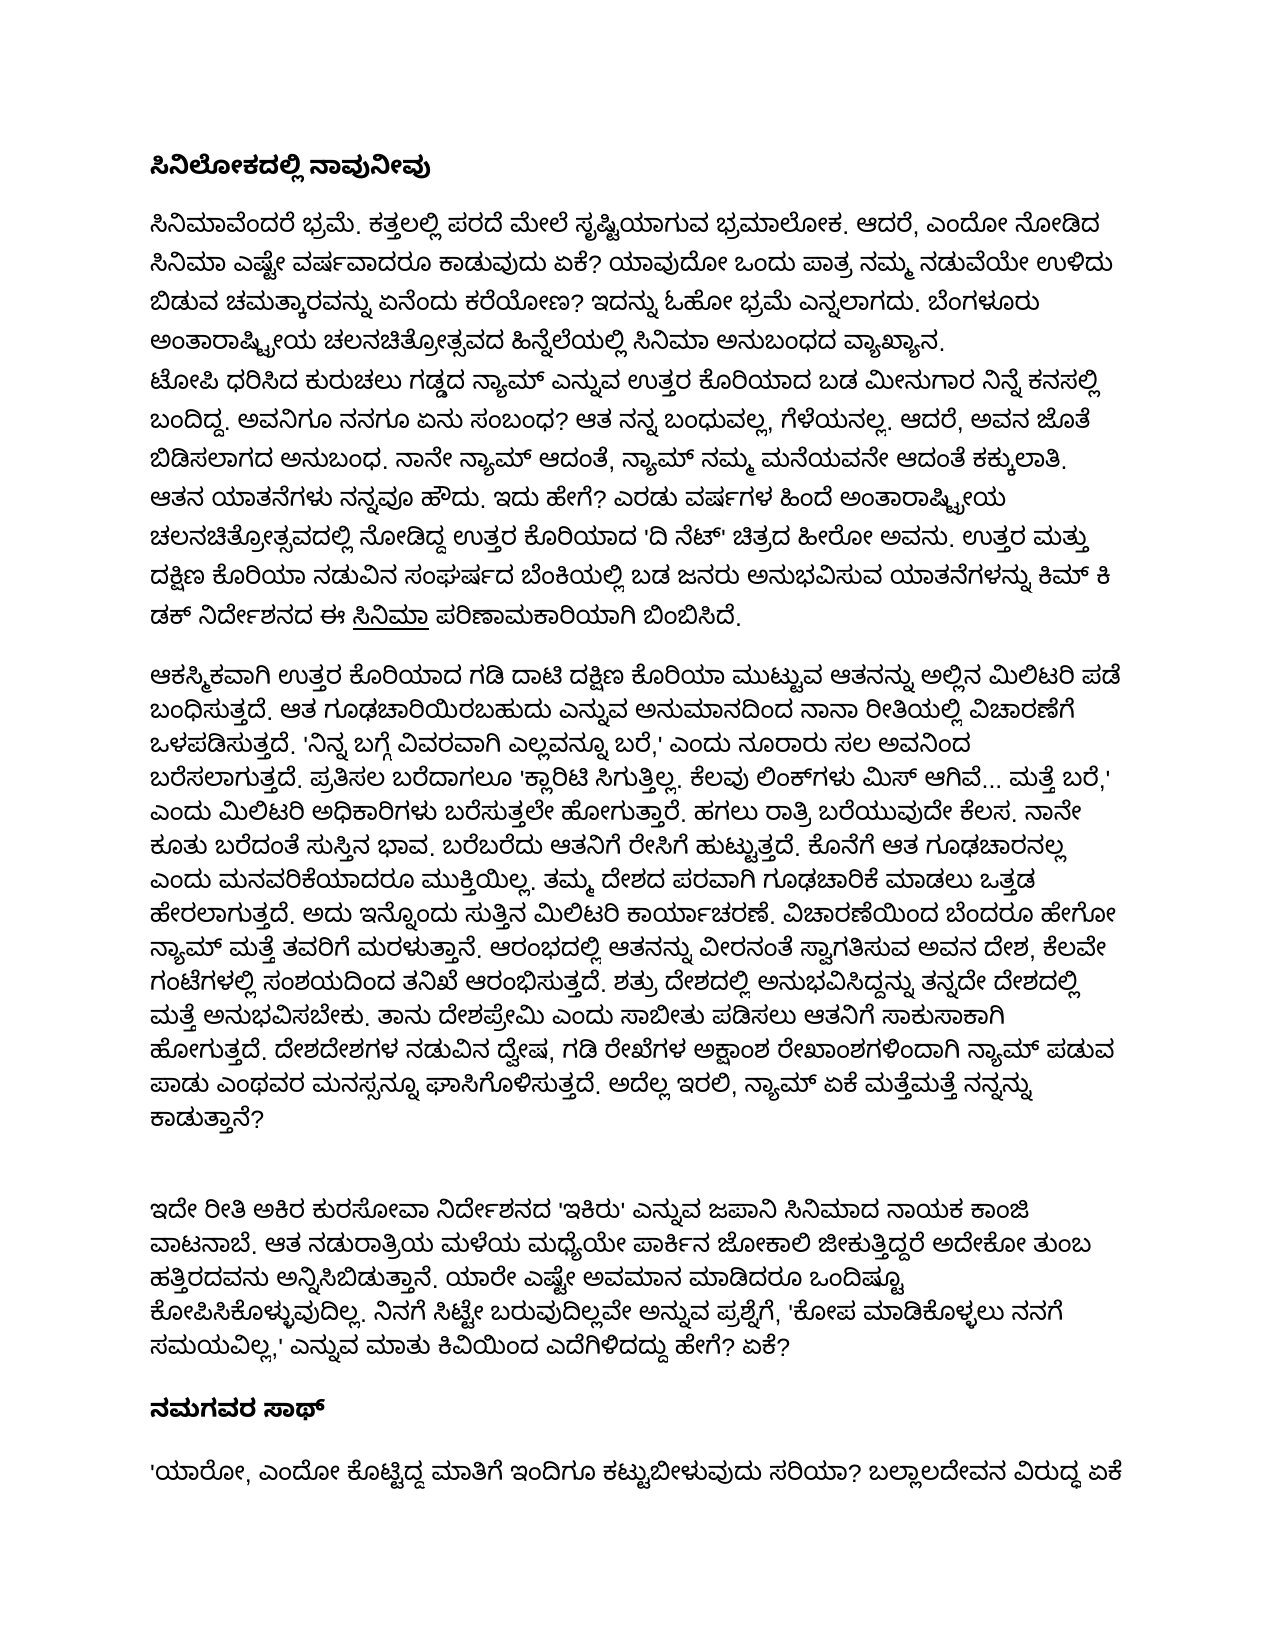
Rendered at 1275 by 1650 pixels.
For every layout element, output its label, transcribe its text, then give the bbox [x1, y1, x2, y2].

text ಸಿನಿಲೋಕದಲ್ಲಿ ನಾವುನೀವು [150, 150, 1125, 184]
subtitle ಸಿನಿಮಾವೆಂದರೆ ಭ್ರಮೆ. ಕತ್ತಲಲ್ಲಿ ಪರದೆ ಮೇಲೆ ಸೃಷ್ಟಿಯಾಗುವ ಭ್ರಮಾಲೋಕ. ಆದರೆ, ಎಂದೋ ನೋಡಿದ ಸಿನಿಮಾ ಎಷ್ಟೇ ವರ್ಷವಾದರೂ ಕಾಡುವುದು ಏಕೆ? ಯಾವುದೋ ಒಂದು ಪಾತ್ರ ನಮ್ಮ ನಡುವೆಯೇ ಉಳಿದು ಬಿಡುವ ಚಮತ್ಕಾರವನ್ನು ಏನೆಂದು ಕರೆಯೋಣ? ಇದನ್ನು ಓಹೋ ಭ್ರಮೆ ಎನ್ನಲಾಗದು. ಬೆಂಗಳೂರು ಅಂತಾರಾಷ್ಟ್ರೀಯ ಚಲನಚಿತ್ರೋತ್ಸವದ ಹಿನ್ನೆಲೆಯಲ್ಲಿ ಸಿನಿಮಾ ಅನುಬಂಧದ ವ್ಯಾಖ್ಯಾನ. [150, 207, 1125, 359]
text ಆಕಸ್ಮಿಕವಾಗಿ ಉತ್ತರ ಕೊರಿಯಾದ ಗಡಿ ದಾಟಿ ದಕ್ಷಿಣ ಕೊರಿಯಾ ಮುಟ್ಟುವ ಆತನನ್ನು ಅಲ್ಲಿನ ಮಿಲಿಟರಿ ಪಡೆ ಬಂಧಿಸುತ್ತದೆ. ಆತ ಗೂಢಚಾರಿಯಿರಬಹುದು ಎನ್ನುವ ಅನುಮಾನದಿಂದ ನಾನಾ ರೀತಿಯಲ್ಲಿ ವಿಚಾರಣೆಗೆ ಒಳಪಡಿಸುತ್ತದೆ. 'ನಿನ್ನ ಬಗ್ಗೆ ವಿವರವಾಗಿ ಎಲ್ಲವನ್ನೂ ಬರೆ,' ಎಂದು ನೂರಾರು ಸಲ ಅವನಿಂದ ಬರೆಸಲಾಗುತ್ತದೆ. ಪ್ರತಿಸಲ ಬರೆದಾಗಲೂ 'ಕ್ಲಾರಿಟಿ ಸಿಗುತ್ತಿಲ್ಲ. ಕೆಲವು ಲಿಂಕ್‌ಗಳು ಮಿಸ್‌ ಆಗಿವೆ... ಮತ್ತೆ ಬರೆ,' ಎಂದು ಮಿಲಿಟರಿ ಅಧಿಕಾರಿಗಳು ಬರೆಸುತ್ತಲೇ ಹೋಗುತ್ತಾರೆ. ಹಗಲು ರಾತ್ರಿ ಬರೆಯುವುದೇ ಕೆಲಸ. ನಾನೇ ಕೂತು ಬರೆದಂತೆ ಸುಸ್ತಿನ ಭಾವ. ಬರೆಬರೆದು ಆತನಿಗೆ ರೇಸಿಗೆ ಹುಟ್ಟುತ್ತದೆ. ಕೊನೆಗೆ ಆತ ಗೂಢಚಾರನಲ್ಲ ಎಂದು ಮನವರಿಕೆಯಾದರೂ ಮುಕ್ತಿಯಿಲ್ಲ. ತಮ್ಮ ದೇಶದ ಪರವಾಗಿ ಗೂಢಚಾರಿಕೆ ಮಾಡಲು ಒತ್ತಡ ಹೇರಲಾಗುತ್ತದೆ. ಅದು ಇನ್ನೊಂದು ಸುತ್ತಿನ ಮಿಲಿಟರಿ ಕಾರ್ಯಾಚರಣೆ. ವಿಚಾರಣೆಯಿಂದ ಬೆಂದರೂ ಹೇಗೋ ನ್ಯಾಮ್‌ ಮತ್ತೆ ತವರಿಗೆ ಮರಳುತ್ತಾನೆ. ಆರಂಭದಲ್ಲಿ ಆತನನ್ನು ವೀರನಂತೆ ಸ್ವಾಗತಿಸುವ ಅವನ ದೇಶ, ಕೆಲವೇ ಗಂಟೆಗಳಲ್ಲಿ ಸಂಶಯದಿಂದ ತನಿಖೆ ಆರಂಭಿಸುತ್ತದೆ. ಶತ್ರು ದೇಶದಲ್ಲಿ ಅನುಭವಿಸಿದ್ದನ್ನು ತನ್ನದೇ ದೇಶದಲ್ಲಿ ಮತ್ತೆ ಅನುಭವಿಸಬೇಕು. ತಾನು ದೇಶಪ್ರೇಮಿ ಎಂದು ಸಾಬೀತು ಪಡಿಸಲು ಆತನಿಗೆ ಸಾಕುಸಾಕಾಗಿ ಹೋಗುತ್ತದೆ. ದೇಶದೇಶಗಳ ನಡುವಿನ ದ್ವೇಷ, ಗಡಿ ರೇಖೆಗಳ ಅಕ್ಷಾಂಶ ರೇಖಾಂಶಗಳಿಂದಾಗಿ ನ್ಯಾಮ್‌ ಪಡುವ ಪಾಡು ಎಂಥವರ ಮನಸ್ಸನ್ನೂ ಘಾಸಿಗೊಳಿಸುತ್ತದೆ. ಅದೆಲ್ಲ ಇರಲಿ, ನ್ಯಾಮ್‌ ಏಕೆ ಮತ್ತೆಮತ್ತೆ ನನ್ನನ್ನು ಕಾಡುತ್ತಾನೆ? [150, 659, 1125, 1136]
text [150, 1136, 1125, 1489]
text ಟೋಪಿ ಧರಿಸಿದ ಕುರುಚಲು ಗಡ್ಡದ ನ್ಯಾಮ್‌ ಎನ್ನುವ ಉತ್ತರ ಕೊರಿಯಾದ ಬಡ ಮೀನುಗಾರ ನಿನ್ನೆ ಕನಸಲ್ಲಿ ಬಂದಿದ್ದ. ಅವನಿಗೂ ನನಗೂ ಏನು ಸಂಬಂಧ? ಆತ ನನ್ನ ಬಂಧುವಲ್ಲ, ಗೆಳೆಯನಲ್ಲ. ಆದರೆ, ಅವನ ಜೊತೆ ಬಿಡಿಸಲಾಗದ ಅನುಬಂಧ. ನಾನೇ ನ್ಯಾಮ್‌ ಆದಂತೆ, ನ್ಯಾಮ್‌ ನಮ್ಮ ಮನೆಯವನೇ ಆದಂತೆ ಕಕ್ಕುಲಾತಿ. ಆತನ ಯಾತನೆಗಳು ನನ್ನವೂ ಹೌದು. ಇದು ಹೇಗೆ? ಎರಡು ವರ್ಷಗಳ ಹಿಂದೆ ಅಂತಾರಾಷ್ಟ್ರೀಯ ಚಲನಚಿತ್ರೋತ್ಸವದಲ್ಲಿ ನೋಡಿದ್ದ ಉತ್ತರ ಕೊರಿಯಾದ 'ದಿ ನೆಟ್‌' ಚಿತ್ರದ ಹೀರೋ ಅವನು. ಉತ್ತರ ಮತ್ತು ದಕ್ಷಿಣ ಕೊರಿಯಾ ನಡುವಿನ ಸಂಘರ್ಷದ ಬೆಂಕಿಯಲ್ಲಿ ಬಡ ಜನರು ಅನುಭವಿಸುವ ಯಾತನೆಗಳನ್ನು ಕಿಮ್‌ ಕಿ ಡಕ್‌ ನಿರ್ದೇಶನದ ಈ ಸಿನಿಮಾ ಪರಿಣಾಮಕಾರಿಯಾಗಿ ಬಿಂಬಿಸಿದೆ. [150, 364, 1125, 633]
